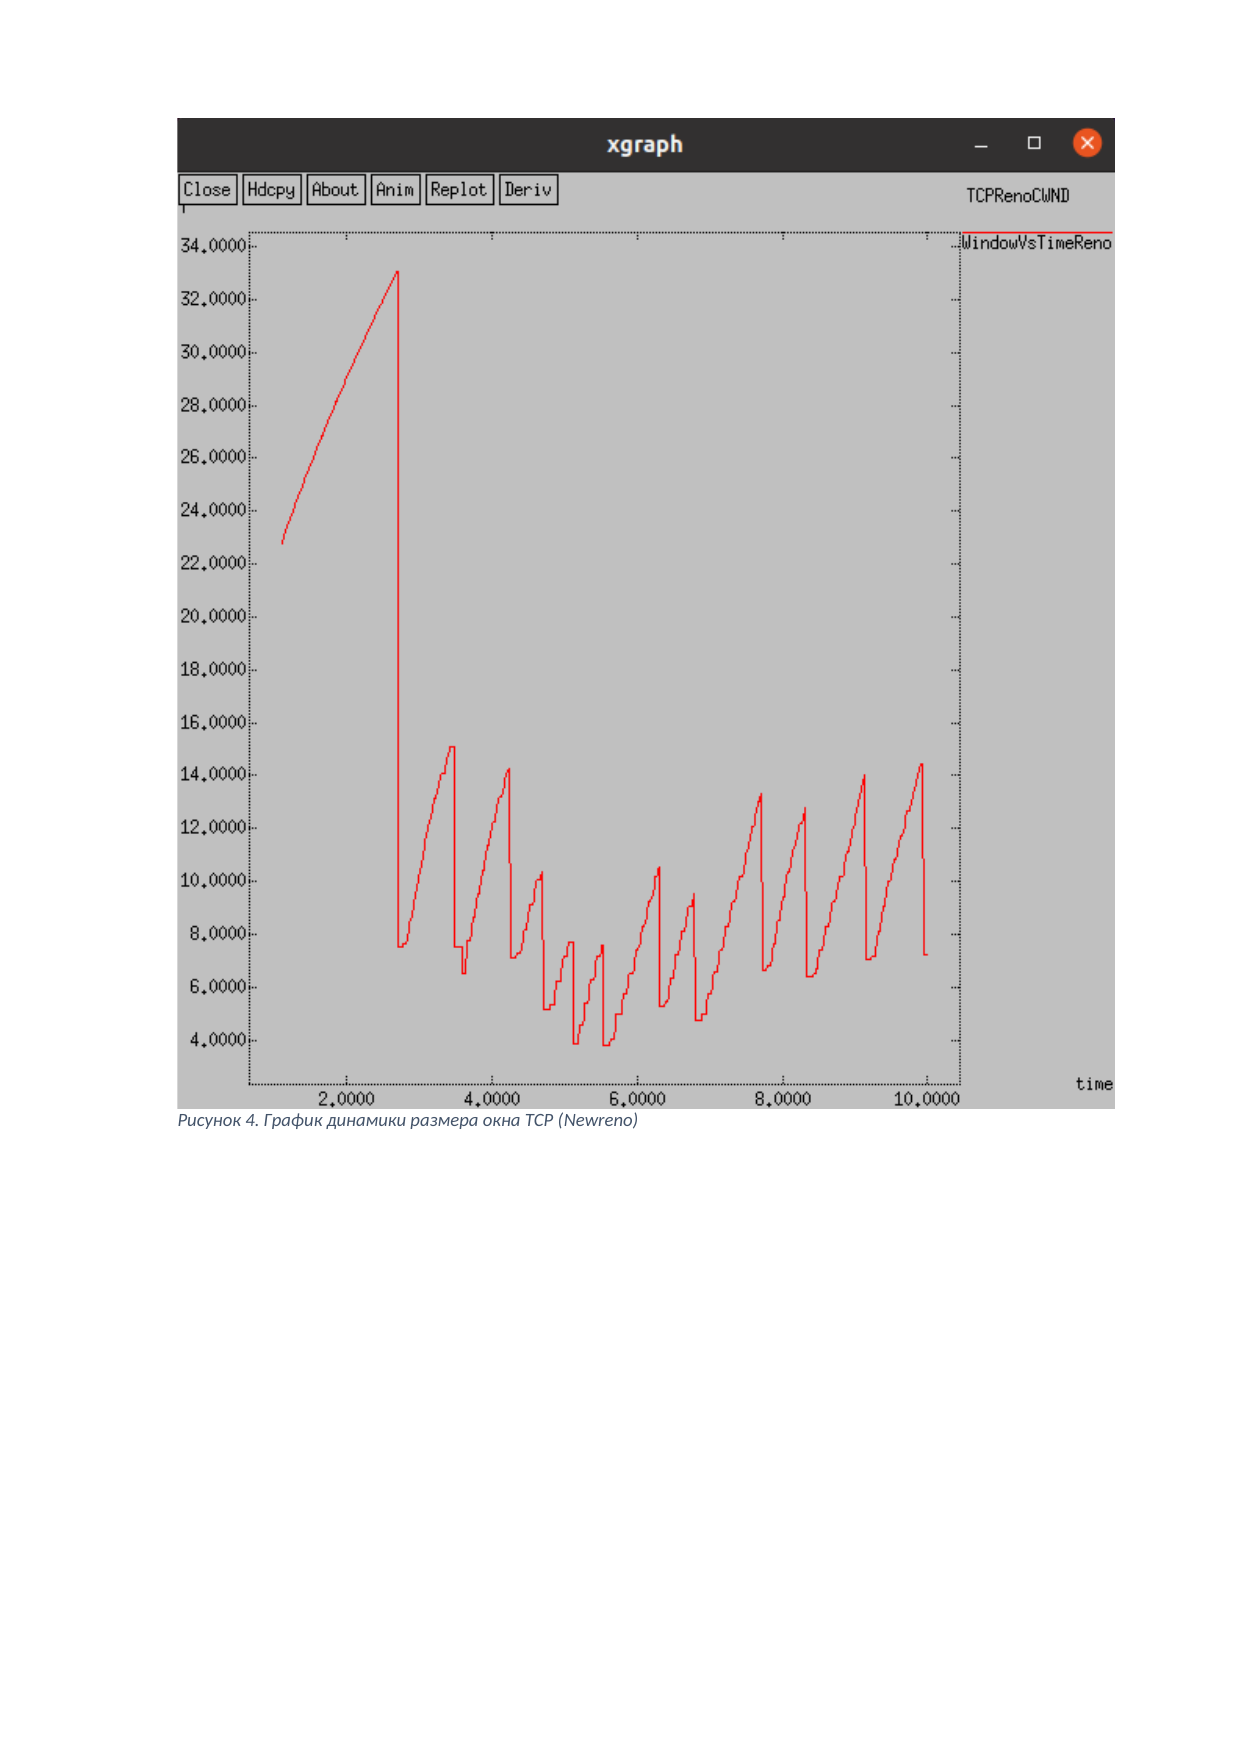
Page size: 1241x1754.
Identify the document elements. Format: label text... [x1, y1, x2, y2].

picture [177, 118, 1115, 1109]
